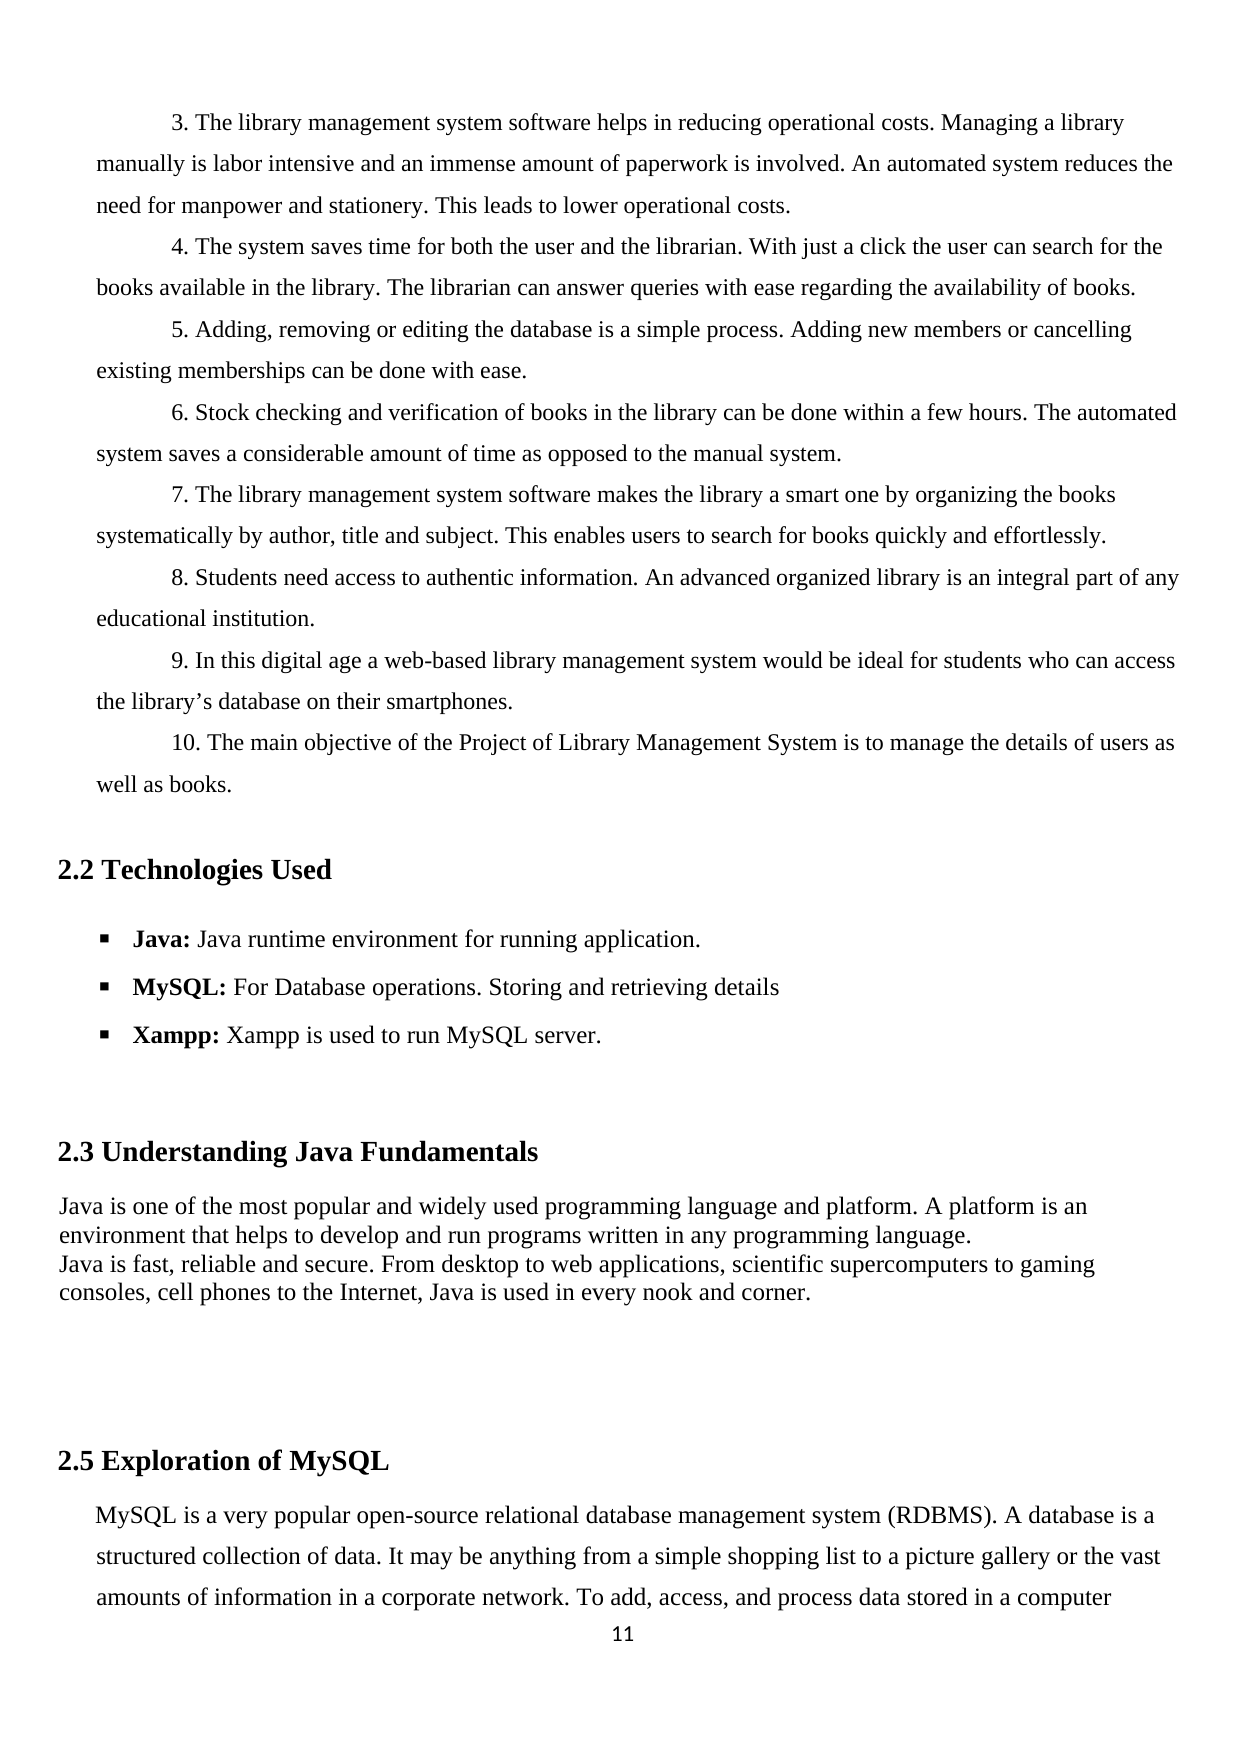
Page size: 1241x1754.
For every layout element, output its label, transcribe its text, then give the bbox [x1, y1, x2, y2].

list Xampp: Xampp is used to run MySQL server. [95, 1020, 1186, 1049]
text 5. Adding, removing or editing the database is a simple process. Adding new members or cancelling existing memberships can be done with ease. [96, 315, 1186, 384]
text 8. Students need access to authentic information. An advanced organized library is an integral part of any educational institution. [96, 563, 1186, 632]
list Java: Java runtime environment for running application. [95, 924, 1186, 953]
text 3. The library management system software helps in reducing operational costs. Managing a library manually is labor intensive and an immense amount of paperwork is involved. An automated system reduces the need for manpower and stationery. This leads to lower operational costs. [96, 108, 1186, 218]
list MySQL: For Database operations. Storing and retrieving details [95, 972, 1186, 1001]
text 6. Stock checking and verification of books in the library can be done within a few hours. The automated system saves a considerable amount of time as opposed to the manual system. [96, 397, 1186, 466]
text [95, 1500, 1186, 1611]
subtitle 2.5 Exploration of MySQL [57, 1443, 1186, 1477]
text Java is one of the most popular and widely used programming language and platform. A platform is an environment that helps to develop and run programs written in any programming language. Java is fast, reliable and secure. From desktop to web applications, scientific supercomputers to gaming consoles, cell phones to the Internet, Java is used in every nook and corner. [59, 1191, 1186, 1306]
text 10. The main objective of the Project of Library Management System is to manage the details of users as well as books. [96, 728, 1186, 797]
text 9. In this digital age a web-based library management system would be ideal for students who can access the library’s database on their smartphones. [96, 646, 1186, 714]
subtitle 2.2 Technologies Used [57, 852, 1186, 886]
text 4. The system saves time for both the user and the librarian. With just a click the user can search for the books available in the library. The librarian can answer queries with ease regarding the availability of books. [96, 232, 1186, 301]
text 7. The library management system software makes the library a smart one by organizing the books systematically by author, title and subject. This enables users to search for books quickly and effortlessly. [96, 480, 1186, 549]
subtitle 2.3 Understanding Java Fundamentals [57, 1134, 1186, 1168]
